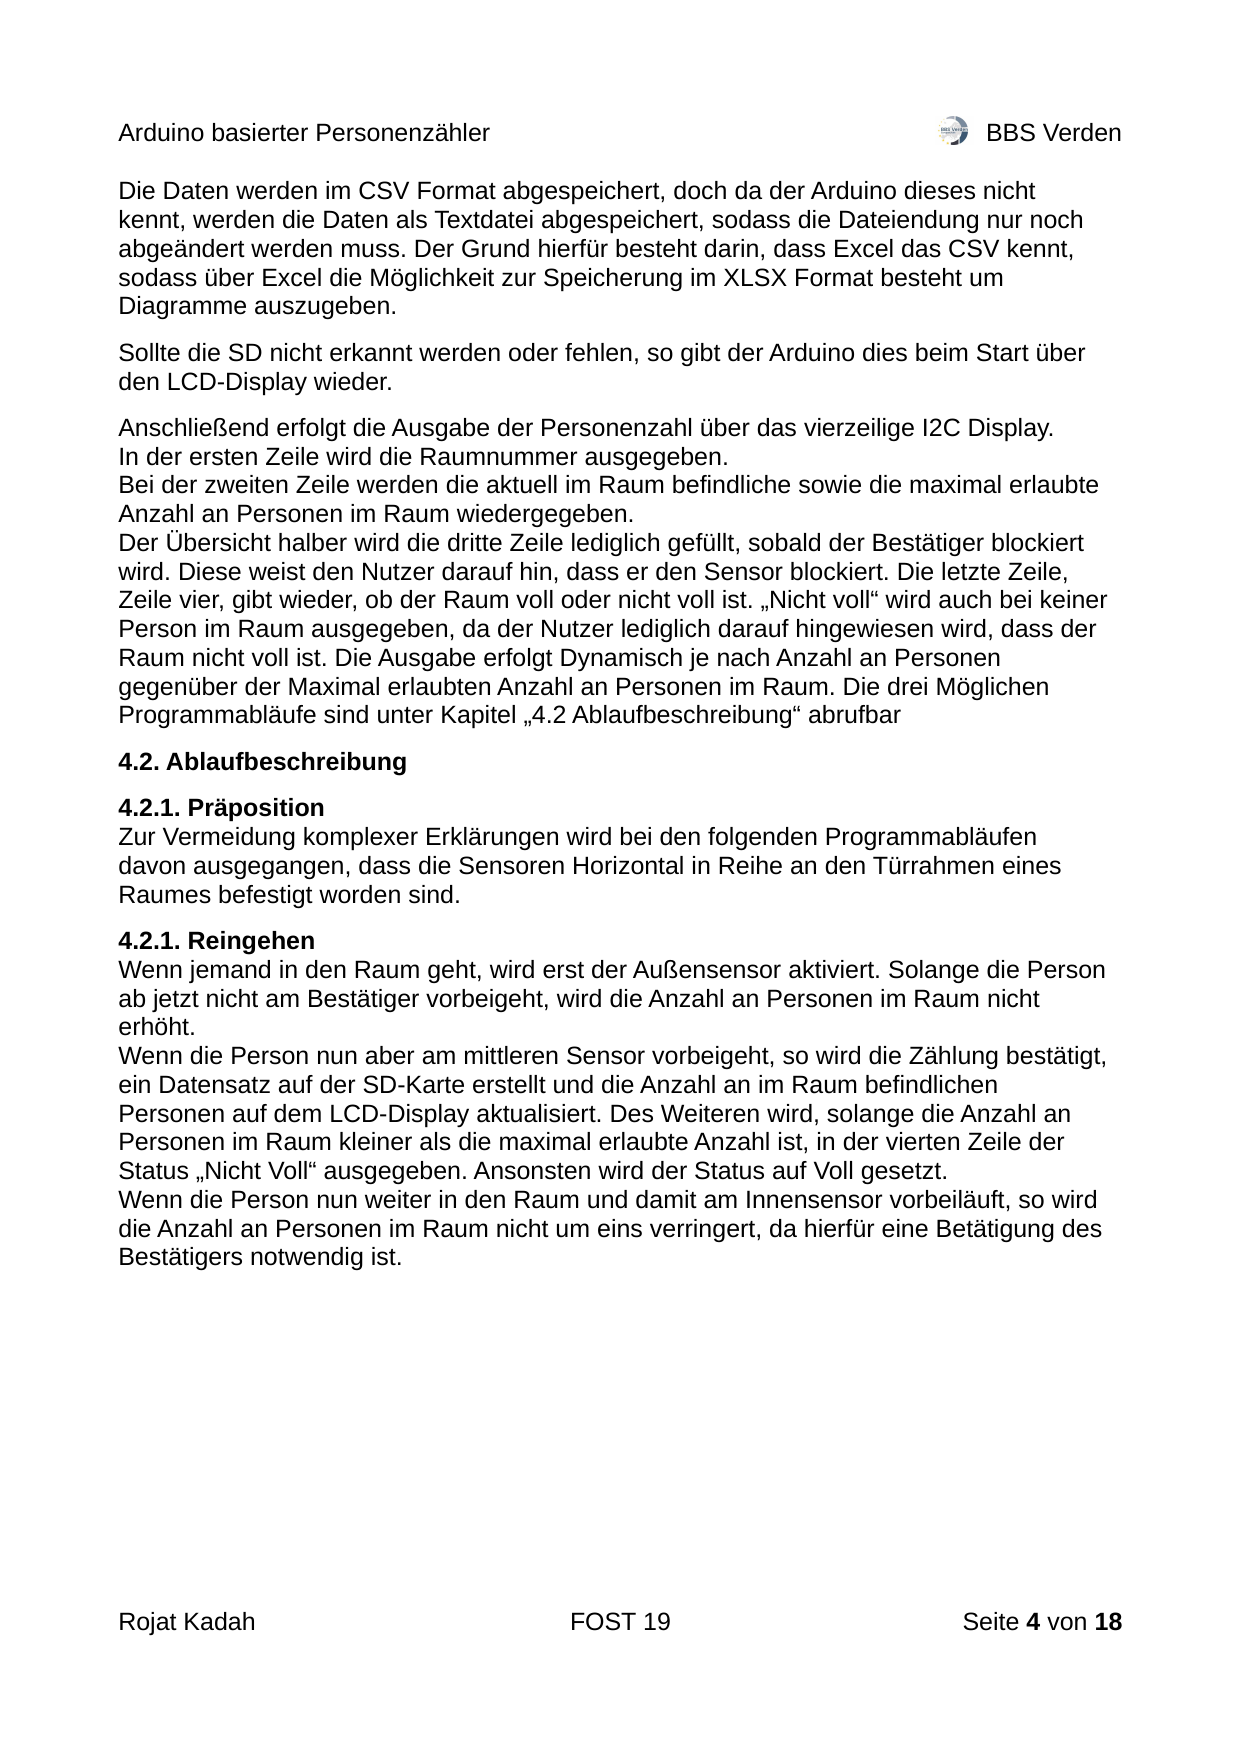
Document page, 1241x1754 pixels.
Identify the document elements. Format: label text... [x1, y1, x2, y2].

text 4.2.1. Reingehen Wenn jemand in den Raum geht, wird erst der Außensensor aktiviert. Solange die Person ab jetzt nicht am Bestätiger vorbeigeht, wird die Anzahl an Personen im Raum nicht erhöht. Wenn die Person nun aber am mittleren Sensor vorbeigeht, so wird die Zählung bestätigt, ein Datensatz auf der SD-Karte erstellt und die Anzahl an im Raum befindlichen Personen auf dem LCD-Display aktualisiert. Des Weiteren wird, solange die Anzahl an Personen im Raum kleiner als die maximal erlaubte Anzahl ist, in der vierten Zeile der Status „Nicht Voll“ ausgegeben. Ansonsten wird der Status auf Voll gesetzt. Wenn die Person nun weiter in den Raum und damit am Innensensor vorbeiläuft, so wird die Anzahl an Personen im Raum nicht um eins verringert, da hierfür eine Betätigung des Bestätigers notwendig ist. [118, 926, 1110, 1271]
picture [935, 116, 974, 145]
text 4.2. Ablaufbeschreibung [118, 747, 1110, 776]
text Sollte die SD nicht erkannt werden oder fehlen, so gibt der Arduino dies beim Start über den LCD-Display wieder. [118, 338, 1110, 395]
text Anschließend erfolgt die Ausgabe der Personenzahl über das vierzeilige I2C Display. In der ersten Zeile wird die Raumnummer ausgegeben. Bei der zweiten Zeile werden die aktuell im Raum befindliche sowie die maximal erlaubte Anzahl an Personen im Raum wiedergegeben. Der Übersicht halber wird die dritte Zeile lediglich gefüllt, sobald der Bestätiger blockiert wird. Diese weist den Nutzer darauf hin, dass er den Sensor blockiert. Die letzte Zeile, Zeile vier, gibt wieder, ob der Raum voll oder nicht voll ist. „Nicht voll“ wird auch bei keiner Person im Raum ausgegeben, da der Nutzer lediglich darauf hingewiesen wird, dass der Raum nicht voll ist. Die Ausgabe erfolgt Dynamisch je nach Anzahl an Personen gegenüber der Maximal erlaubten Anzahl an Personen im Raum. Die drei Möglichen Programmabläufe sind unter Kapitel „4.2 Ablaufbeschreibung“ abrufbar [118, 413, 1110, 729]
text 4.2.1. Präposition Zur Vermeidung komplexer Erklärungen wird bei den folgenden Programmabläufen davon ausgegangen, dass die Sensoren Horizontal in Reihe an den Türrahmen eines Raumes befestigt worden sind. [118, 793, 1110, 908]
text Die Daten werden im CSV Format abgespeichert, doch da der Arduino dieses nicht kennt, werden die Daten als Textdatei abgespeichert, sodass die Dateiendung nur noch abgeändert werden muss. Der Grund hierfür besteht darin, dass Excel das CSV kennt, sodass über Excel die Möglichkeit zur Speicherung im XLSX Format besteht um Diagramme auszugeben. [118, 176, 1110, 320]
